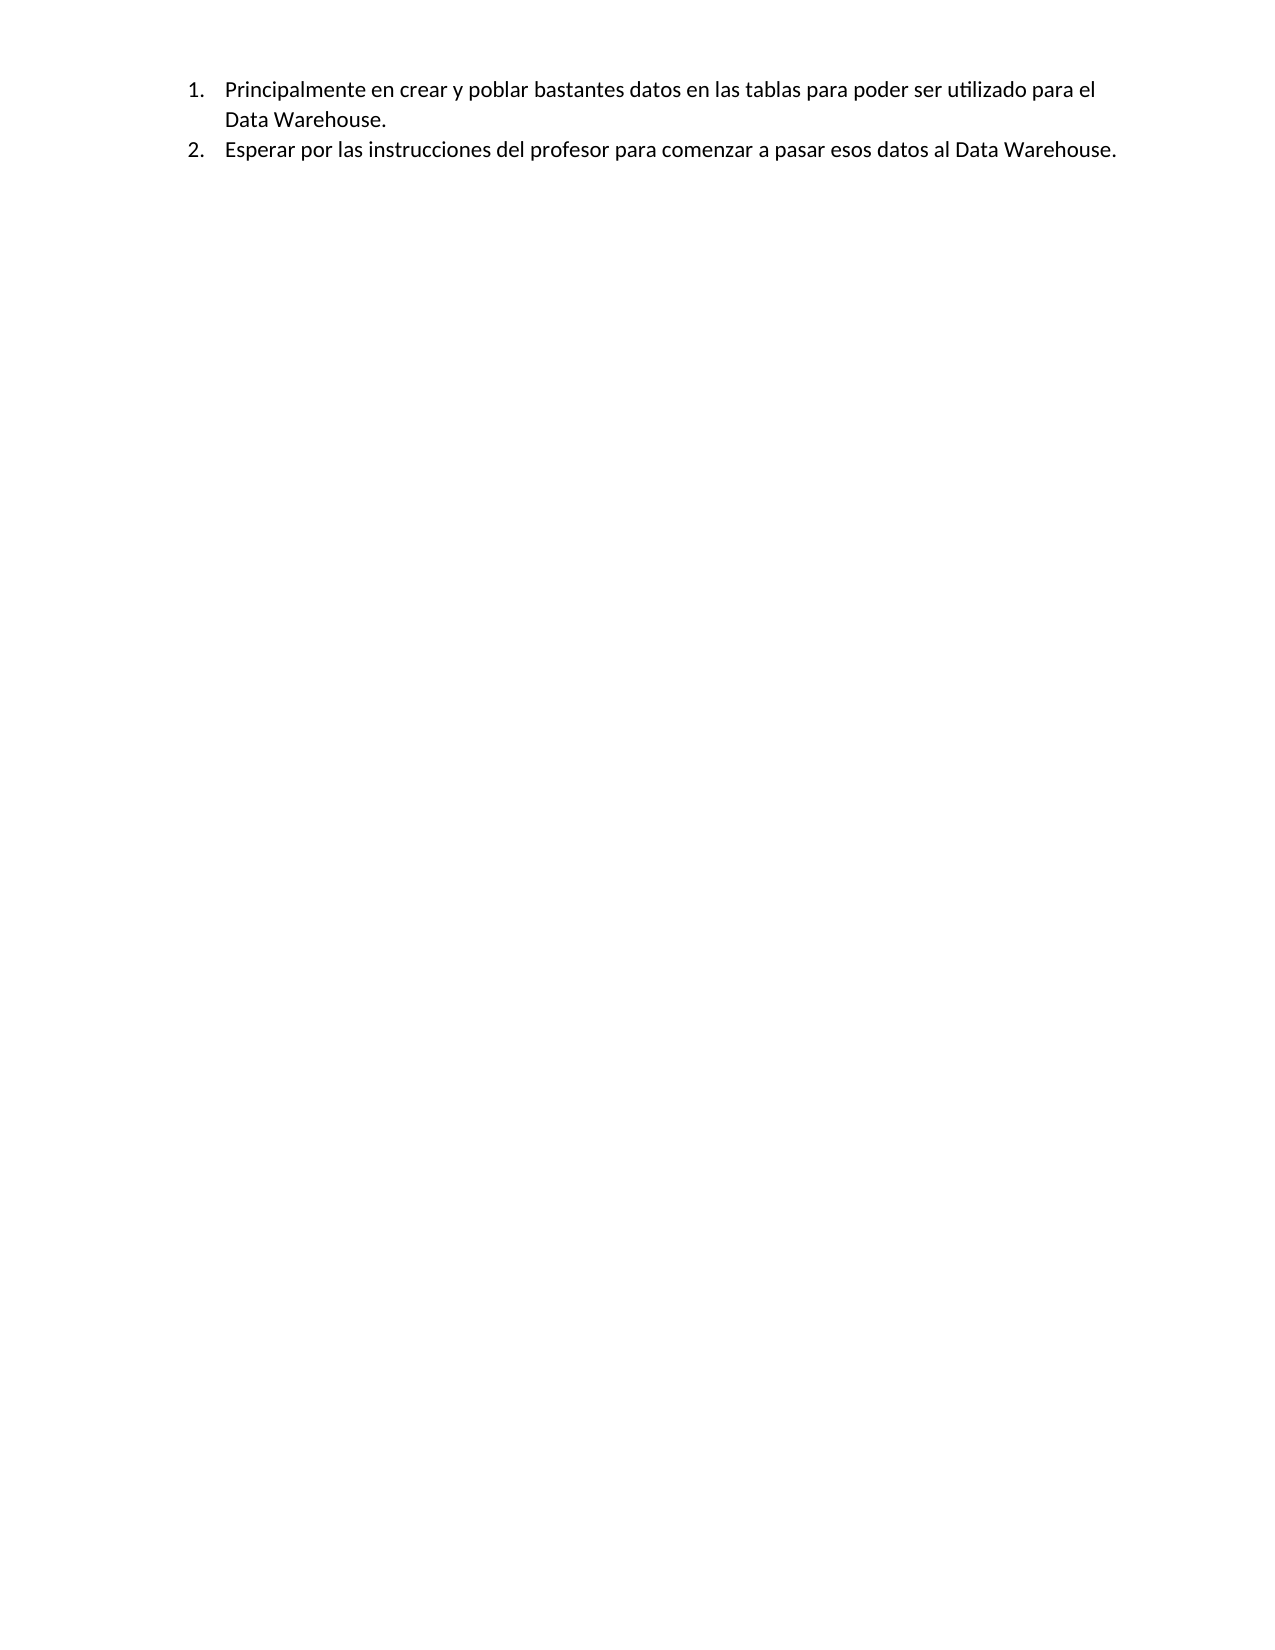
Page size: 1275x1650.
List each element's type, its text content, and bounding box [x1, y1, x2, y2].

list Principalmente en crear y poblar bastantes datos en las tablas para poder ser utilizado para el Data Warehouse. [187, 75, 1125, 133]
list Esperar por las instrucciones del profesor para comenzar a pasar esos datos al Data Warehouse. [187, 135, 1125, 163]
